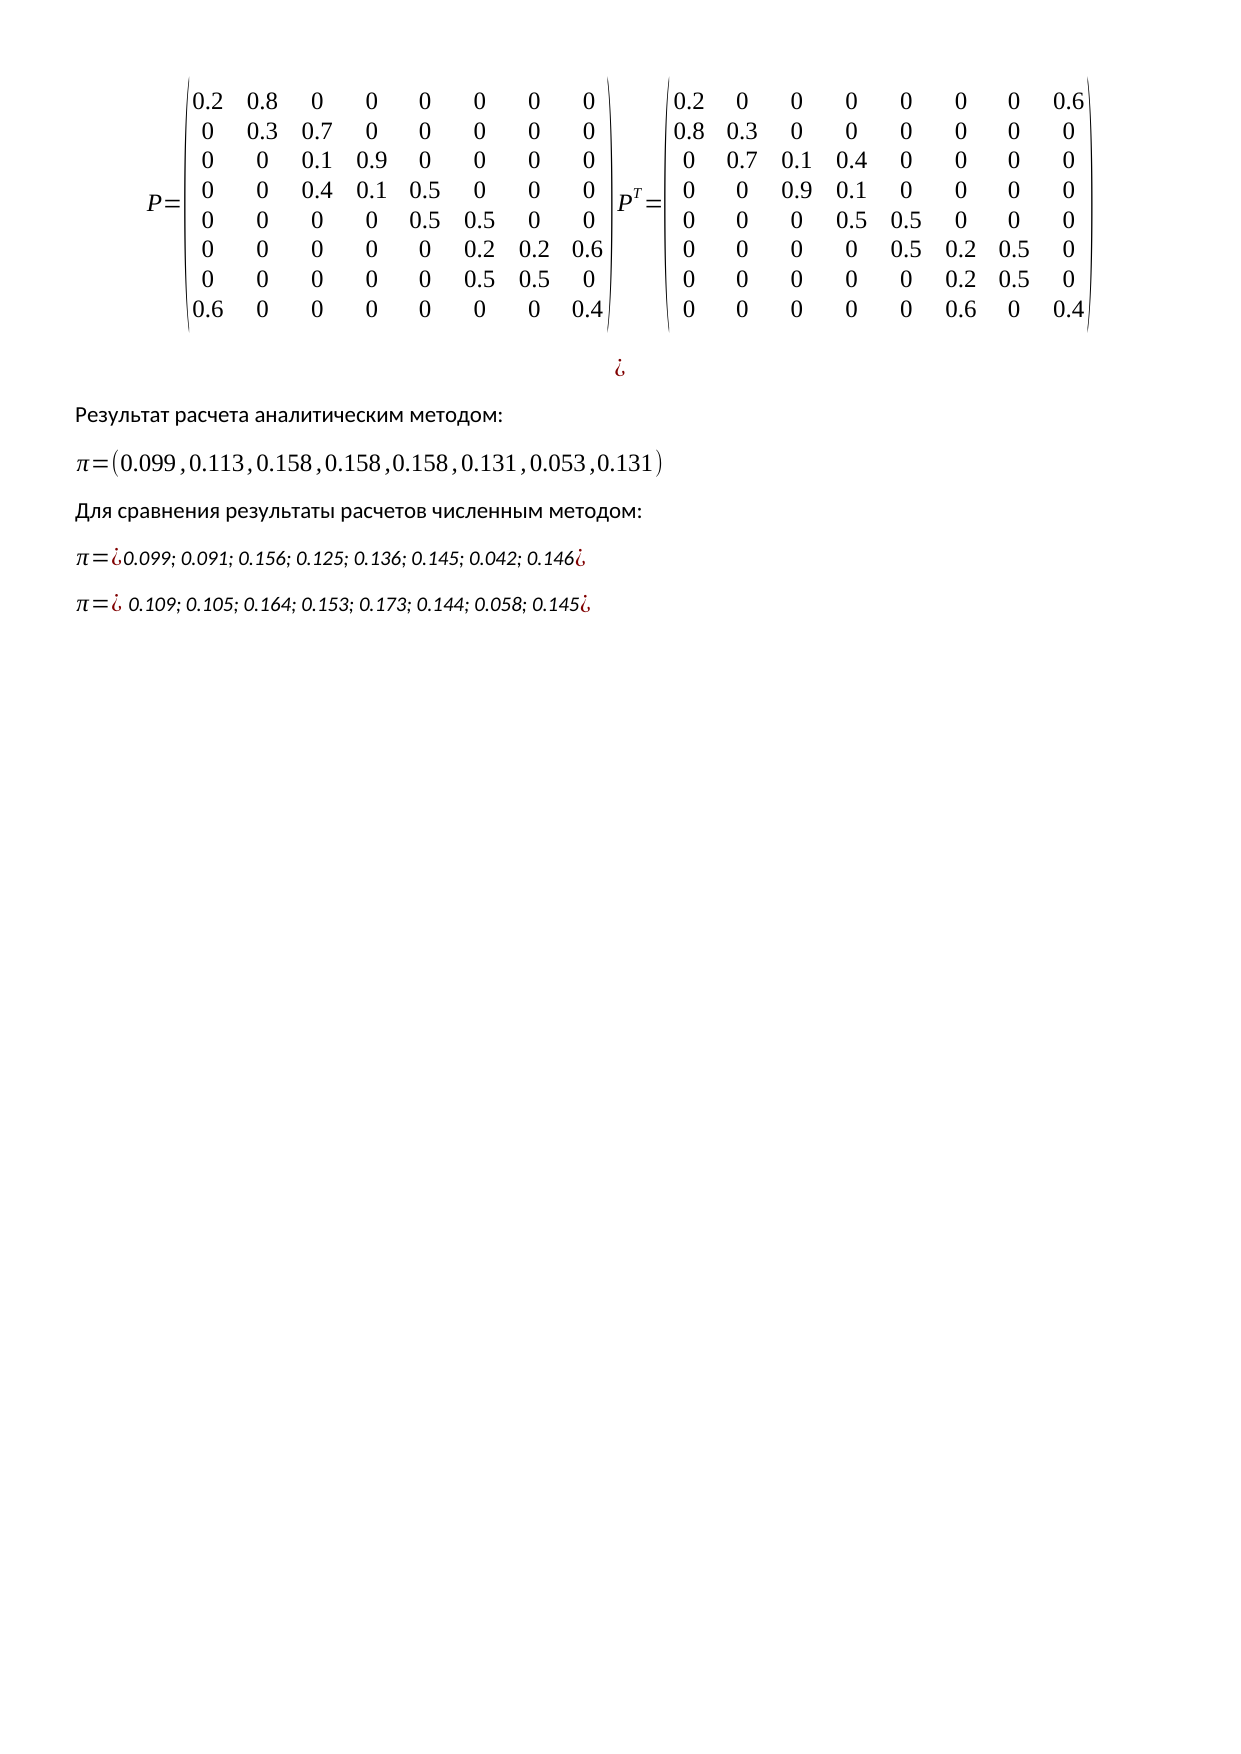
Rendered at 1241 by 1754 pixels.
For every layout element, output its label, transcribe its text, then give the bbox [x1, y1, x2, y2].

text 0.099; 0.091; 0.156; 0.125; 0.136; 0.145; 0.042; 0.146 [75, 543, 1165, 571]
text Результат расчета аналитическим методом: [75, 401, 1165, 428]
text Для сравнения результаты расчетов численным методом: [75, 496, 1165, 524]
text 0.109; 0.105; 0.164; 0.153; 0.173; 0.144; 0.058; 0.145 [75, 590, 1165, 618]
